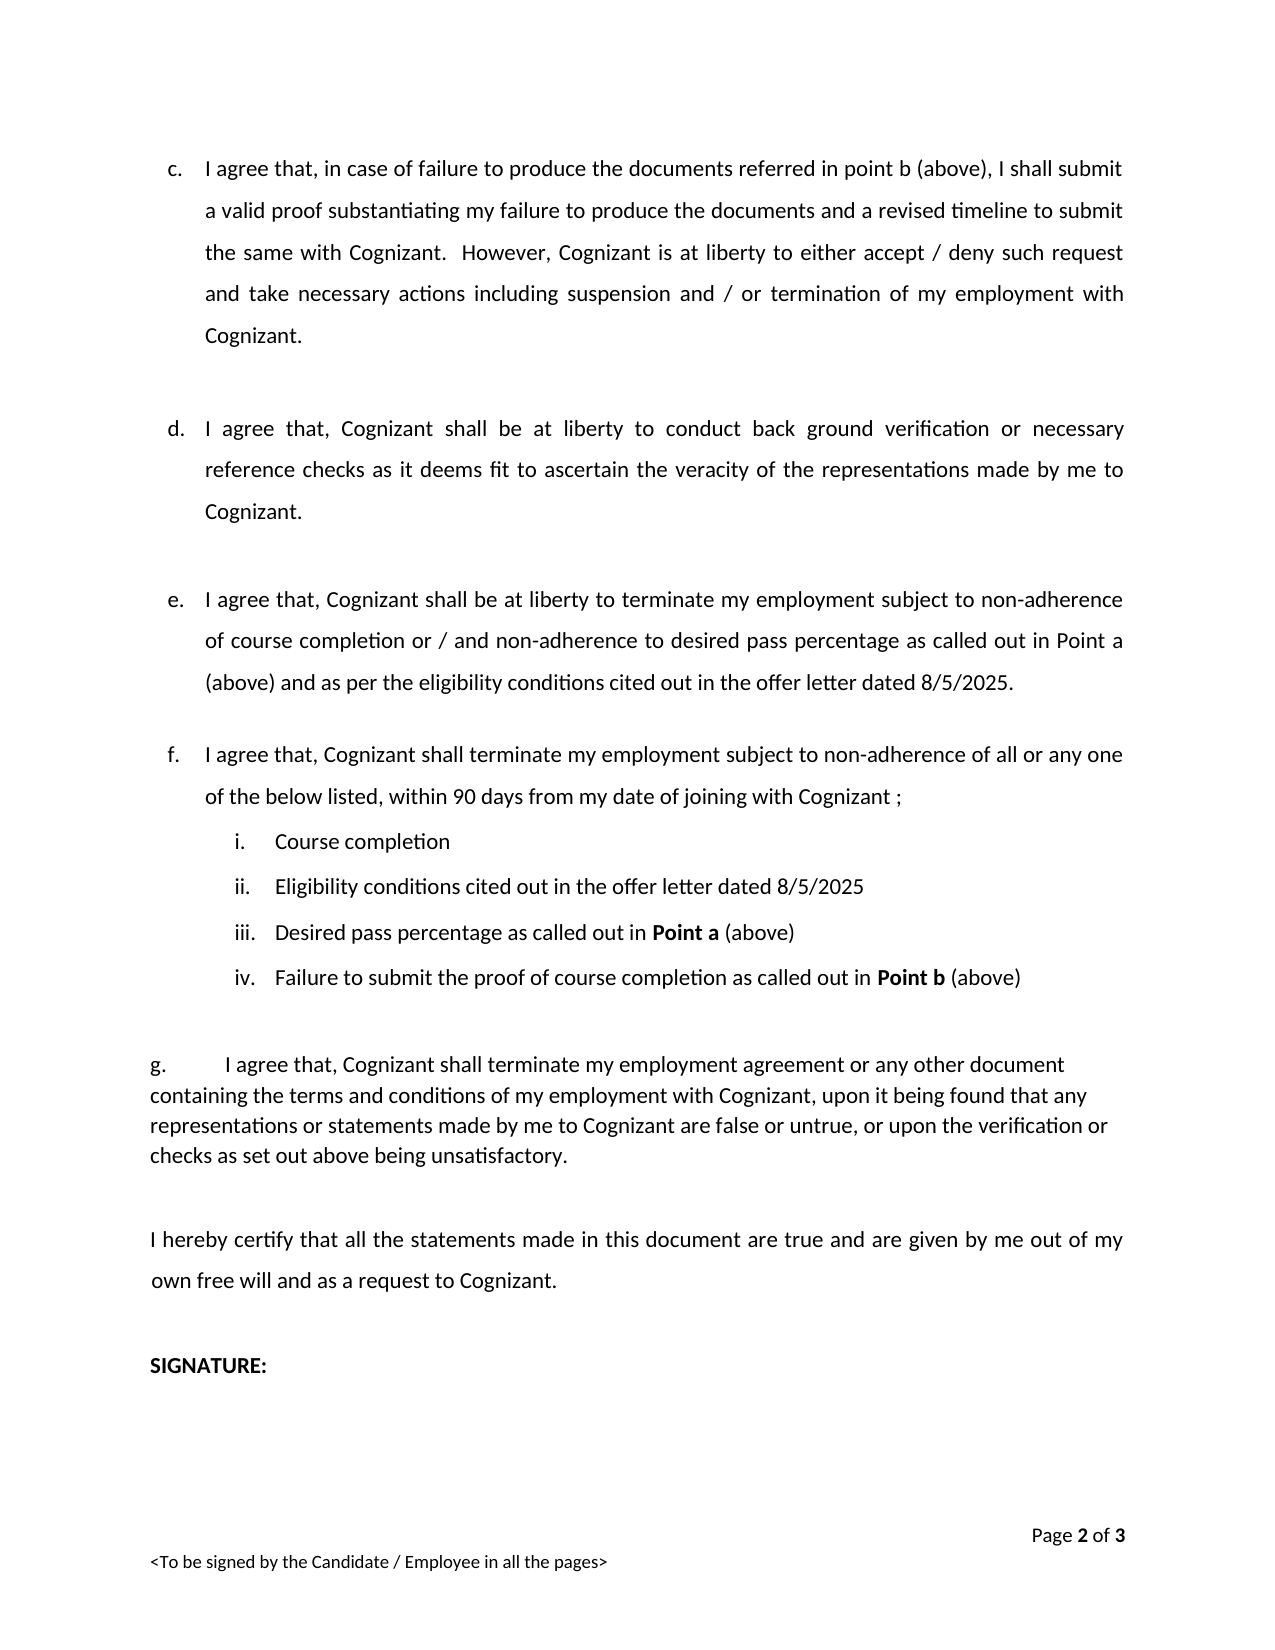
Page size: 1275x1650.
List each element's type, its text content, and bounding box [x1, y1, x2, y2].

list Course completion [234, 827, 1126, 855]
list Eligibility conditions cited out in the offer letter dated 8/5/2025 [234, 872, 1126, 901]
list I agree that, Cognizant shall be at liberty to conduct back ground verification or necessary reference checks as it deems fit to ascertain the veracity of the representations made by me to Cognizant. [167, 414, 1126, 525]
list Failure to submit the proof of course completion as called out in Point b (above) [234, 963, 1126, 991]
list I agree that, Cognizant shall terminate my employment subject to non-adherence of all or any one of the below listed, within 90 days from my date of joining with Cognizant ; [167, 741, 1126, 810]
list I agree that, Cognizant shall be at liberty to terminate my employment subject to non-adherence of course completion or / and non-adherence to desired pass percentage as called out in Point a (above) and as per the eligibility conditions cited out in the offer letter dated 8/5/2025. [167, 585, 1126, 696]
text SIGNATURE: [150, 1351, 1126, 1379]
list Desired pass percentage as called out in Point a (above) [234, 918, 1126, 946]
text I hereby certify that all the statements made in this document are true and are given by me out of my own free will and as a request to Cognizant. [150, 1225, 1126, 1295]
list I agree that, Cognizant shall terminate my employment agreement or any other document containing the terms and conditions of my employment with Cognizant, upon it being found that any representations or statements made by me to Cognizant are false or untrue, or upon the verification or checks as set out above being unsatisfactory. [150, 1051, 1126, 1169]
list I agree that, in case of failure to produce the documents referred in point b (above), I shall submit a valid proof substantiating my failure to produce the documents and a revised timeline to submit the same with Cognizant. However, Cognizant is at liberty to either accept / deny such request and take necessary actions including suspension and / or termination of my employment with Cognizant. [167, 154, 1126, 349]
